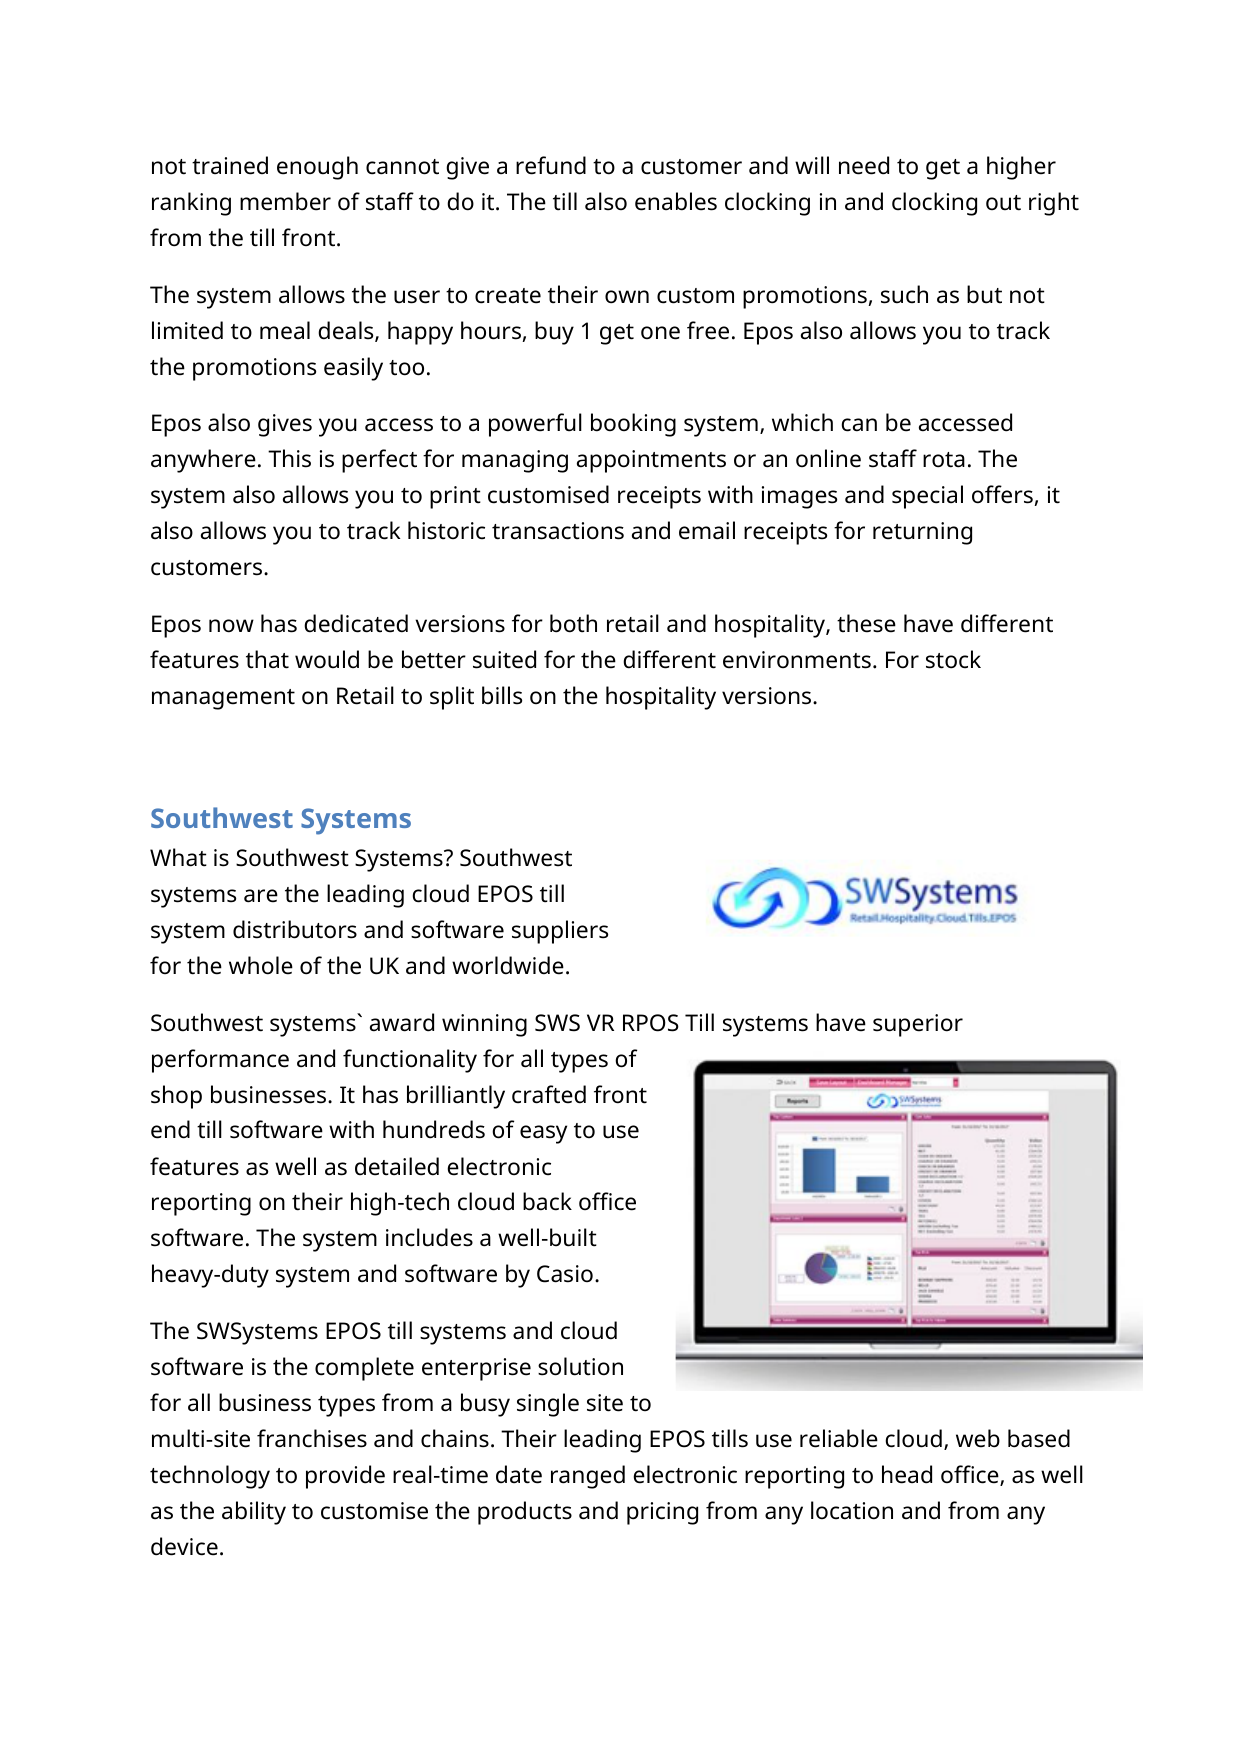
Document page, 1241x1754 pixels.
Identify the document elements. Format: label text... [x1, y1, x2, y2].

picture [639, 846, 1082, 950]
text Epos now has dedicated versions for both retail and hospitality, these have different features that would be better suited for the different environments. For stock management on Retail to split bills on the hospitality versions. [150, 608, 1090, 711]
subtitle Southwest Systems [150, 800, 1090, 837]
text Southwest systems` award winning SWS VR RPOS Till systems have superior performance and functionality for all types of shop businesses. It has brilliantly crafted front end till software with hundreds of easy to use features as well as detailed electronic reporting on their high-tech cloud back office software. The system includes a well-built heavy-duty system and software by Casio. [150, 1007, 1090, 1289]
text The system allows the user to create their own custom promotions, such as but not limited to meal deals, happy hours, buy 1 get one free. Epos also allows you to track the promotions easily too. [150, 279, 1090, 382]
text Epos also gives you access to a powerful booking system, which can be accessed anywhere. This is perfect for managing appointments or an online staff rota. The system also allows you to print customised receipts with images and special offers, it also allows you to track historic transactions and email receipts for returning customers. [150, 407, 1090, 582]
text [150, 150, 1090, 253]
picture [675, 1044, 1143, 1391]
text The SWSystems EPOS till systems and cloud software is the complete enterprise solution for all business types from a busy single site to multi-site franchises and chains. Their leading EPOS tills use reliable cloud, web based technology to provide real-time date ranged electronic reporting to head office, as well as the ability to customise the products and pricing from any location and from any device. [150, 1315, 1090, 1562]
